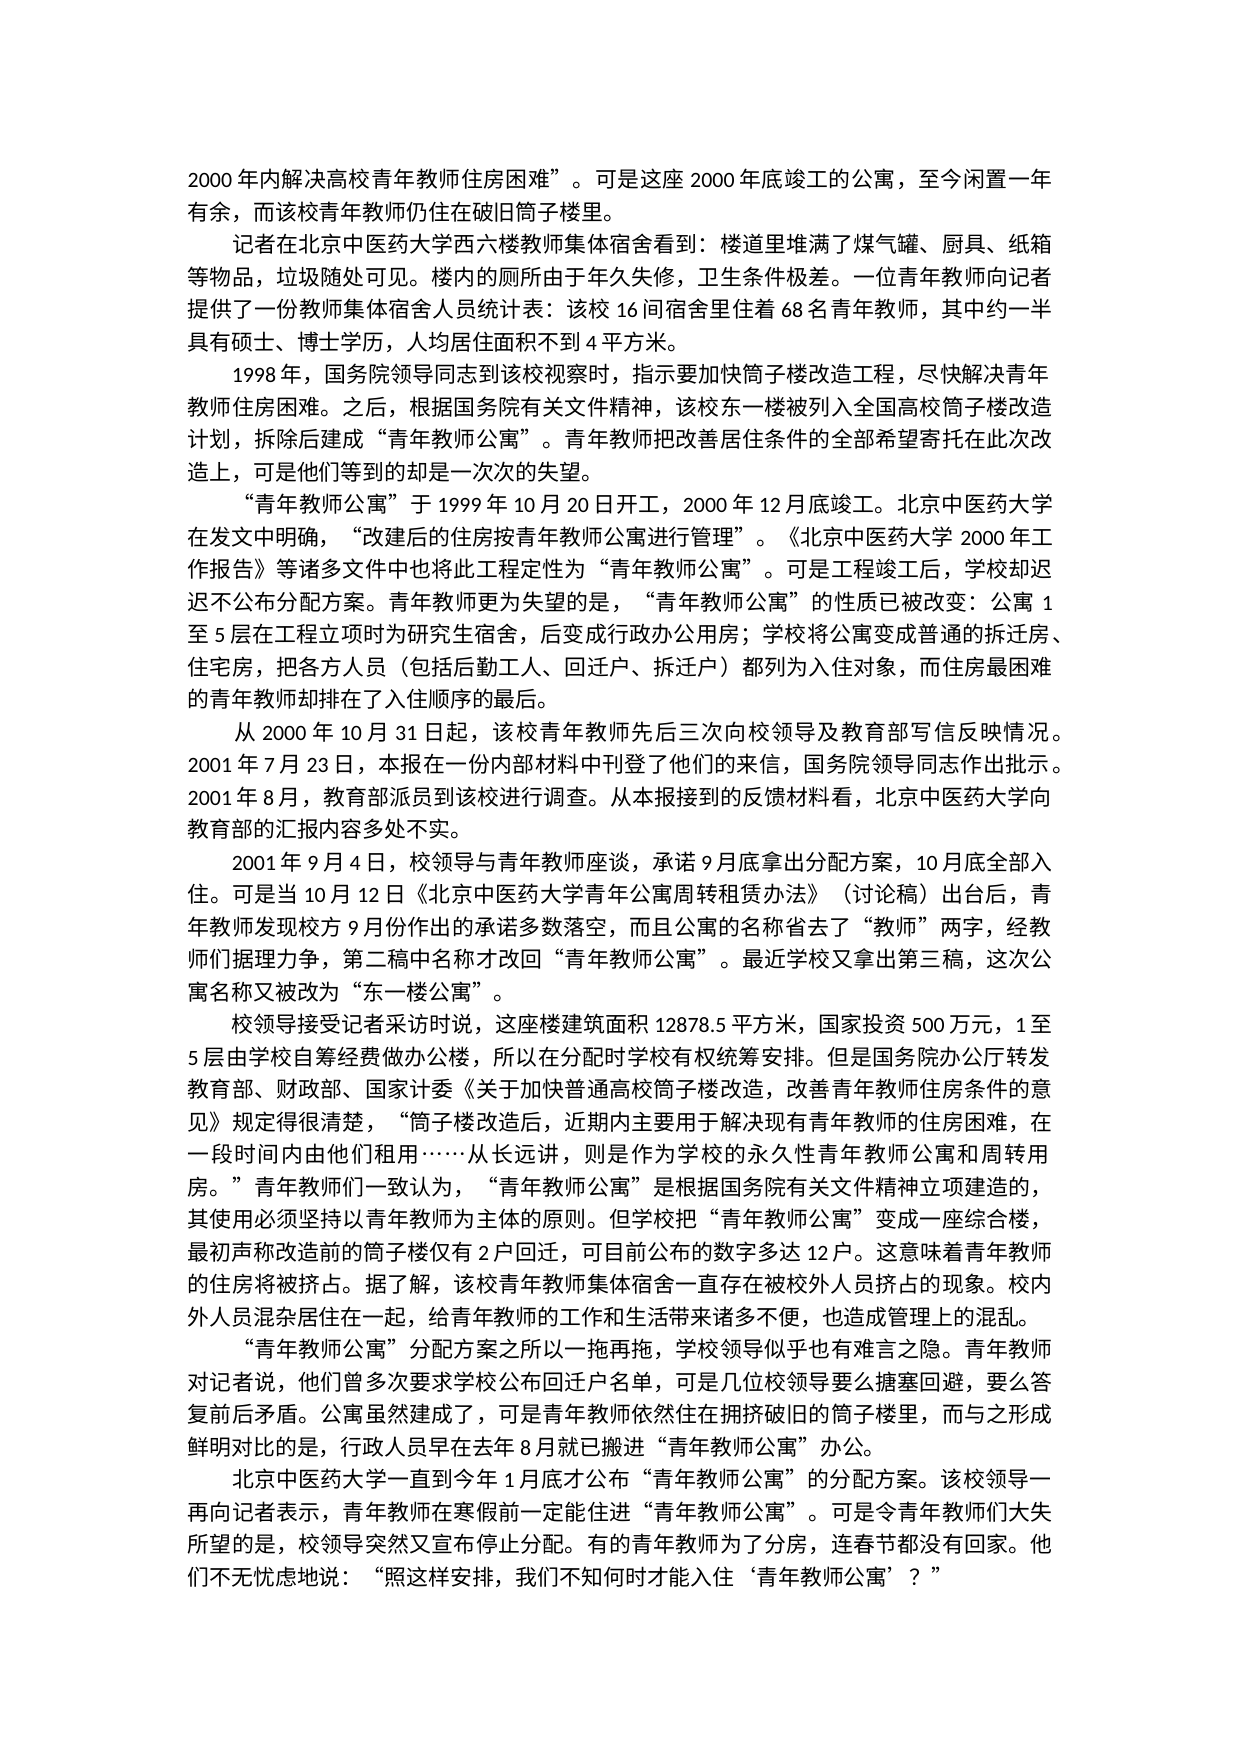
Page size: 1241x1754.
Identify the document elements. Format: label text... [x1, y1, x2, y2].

text 记者在北京中医药大学西六楼教师集体宿舍看到：楼道里堆满了煤气罐、厨具、纸箱等物品，垃圾随处可见。楼内的厕所由于年久失修，卫生条件极差。一位青年教师向记者提供了一份教师集体宿舍人员统计表：该校16间宿舍里住着68名青年教师，其中约一半具有硕士、博士学历，人均居住面积不到4平方米。 [187, 227, 1053, 357]
text 2001年9月4日，校领导与青年教师座谈，承诺9月底拿出分配方案，10月底全部入住。可是当10月12日《北京中医药大学青年公寓周转租赁办法》（讨论稿）出台后，青年教师发现校方9月份作出的承诺多数落空，而且公寓的名称省去了“教师”两字，经教师们据理力争，第二稿中名称才改回“青年教师公寓”。最近学校又拿出第三稿，这次公寓名称又被改为“东一楼公寓”。 [187, 844, 1053, 1007]
text 从2000年10月31日起，该校青年教师先后三次向校领导及教育部写信反映情况。2001年7月23日，本报在一份内部材料中刊登了他们的来信，国务院领导同志作出批示。2001年8月，教育部派员到该校进行调查。从本报接到的反馈材料看，北京中医药大学向教育部的汇报内容多处不实。 [187, 714, 1053, 844]
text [187, 162, 1053, 227]
text 北京中医药大学一直到今年1月底才公布“青年教师公寓”的分配方案。该校领导一再向记者表示，青年教师在寒假前一定能住进“青年教师公寓”。可是令青年教师们大失所望的是，校领导突然又宣布停止分配。有的青年教师为了分房，连春节都没有回家。他们不无忧虑地说：“照这样安排，我们不知何时才能入住‘青年教师公寓’？” [187, 1462, 1053, 1592]
text “青年教师公寓”于1999年10月20日开工，2000年12月底竣工。北京中医药大学在发文中明确，“改建后的住房按青年教师公寓进行管理”。《北京中医药大学2000年工作报告》等诸多文件中也将此工程定性为“青年教师公寓”。可是工程竣工后，学校却迟迟不公布分配方案。青年教师更为失望的是，“青年教师公寓”的性质已被改变：公寓1至5层在工程立项时为研究生宿舍，后变成行政办公用房；学校将公寓变成普通的拆迁房、住宅房，把各方人员（包括后勤工人、回迁户、拆迁户）都列为入住对象，而住房最困难的青年教师却排在了入住顺序的最后。 [187, 487, 1053, 714]
text “青年教师公寓”分配方案之所以一拖再拖，学校领导似乎也有难言之隐。青年教师对记者说，他们曾多次要求学校公布回迁户名单，可是几位校领导要么搪塞回避，要么答复前后矛盾。公寓虽然建成了，可是青年教师依然住在拥挤破旧的筒子楼里，而与之形成鲜明对比的是，行政人员早在去年8月就已搬进“青年教师公寓”办公。 [187, 1332, 1053, 1462]
text 校领导接受记者采访时说，这座楼建筑面积12878.5平方米，国家投资500万元，1至5层由学校自筹经费做办公楼，所以在分配时学校有权统筹安排。但是国务院办公厅转发教育部、财政部、国家计委《关于加快普通高校筒子楼改造，改善青年教师住房条件的意见》规定得很清楚，“筒子楼改造后，近期内主要用于解决现有青年教师的住房困难，在一段时间内由他们租用……从长远讲，则是作为学校的永久性青年教师公寓和周转用房。”青年教师们一致认为，“青年教师公寓”是根据国务院有关文件精神立项建造的，其使用必须坚持以青年教师为主体的原则。但学校把“青年教师公寓”变成一座综合楼，最初声称改造前的筒子楼仅有2户回迁，可目前公布的数字多达12户。这意味着青年教师的住房将被挤占。据了解，该校青年教师集体宿舍一直存在被校外人员挤占的现象。校内外人员混杂居住在一起，给青年教师的工作和生活带来诸多不便，也造成管理上的混乱。 [187, 1007, 1053, 1332]
text 1998年，国务院领导同志到该校视察时，指示要加快筒子楼改造工程，尽快解决青年教师住房困难。之后，根据国务院有关文件精神，该校东一楼被列入全国高校筒子楼改造计划，拆除后建成“青年教师公寓”。青年教师把改善居住条件的全部希望寄托在此次改造上，可是他们等到的却是一次次的失望。 [187, 357, 1053, 487]
